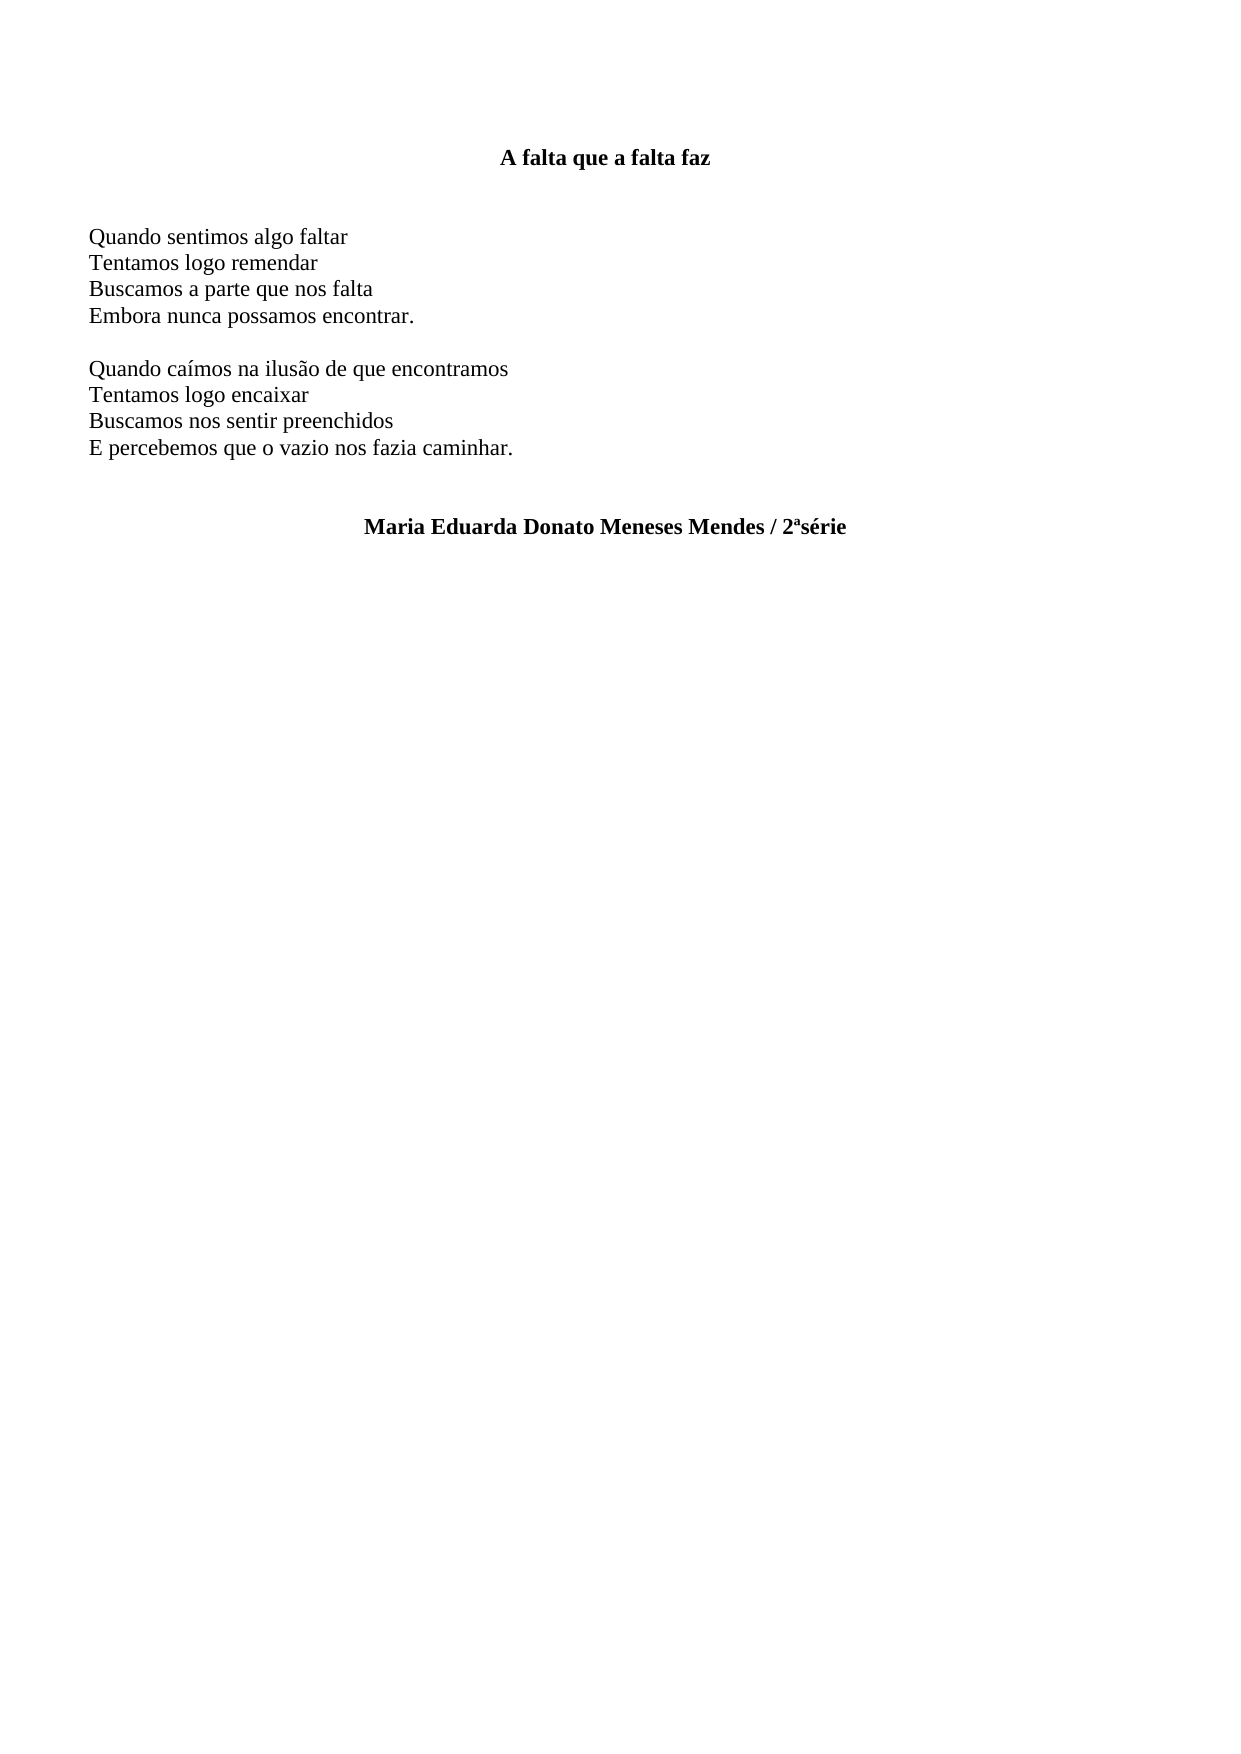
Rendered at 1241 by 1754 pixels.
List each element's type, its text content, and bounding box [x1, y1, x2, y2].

text Quando caímos na ilusão de que encontramos [89, 354, 1122, 381]
text Buscamos a parte que nos falta [89, 276, 1122, 302]
text Maria Eduarda Donato Meneses Mendes / 2ªsérie [89, 513, 1122, 539]
text A falta que a falta faz [89, 144, 1122, 170]
text Quando sentimos algo faltar [89, 223, 1122, 249]
text Tentamos logo encaixar [89, 381, 1122, 407]
text E percebemos que o vazio nos fazia caminhar. [89, 434, 1122, 460]
text Buscamos nos sentir preenchidos [89, 407, 1122, 434]
text Embora nunca possamos encontrar. [89, 302, 1122, 328]
text Tentamos logo remendar [89, 249, 1122, 276]
